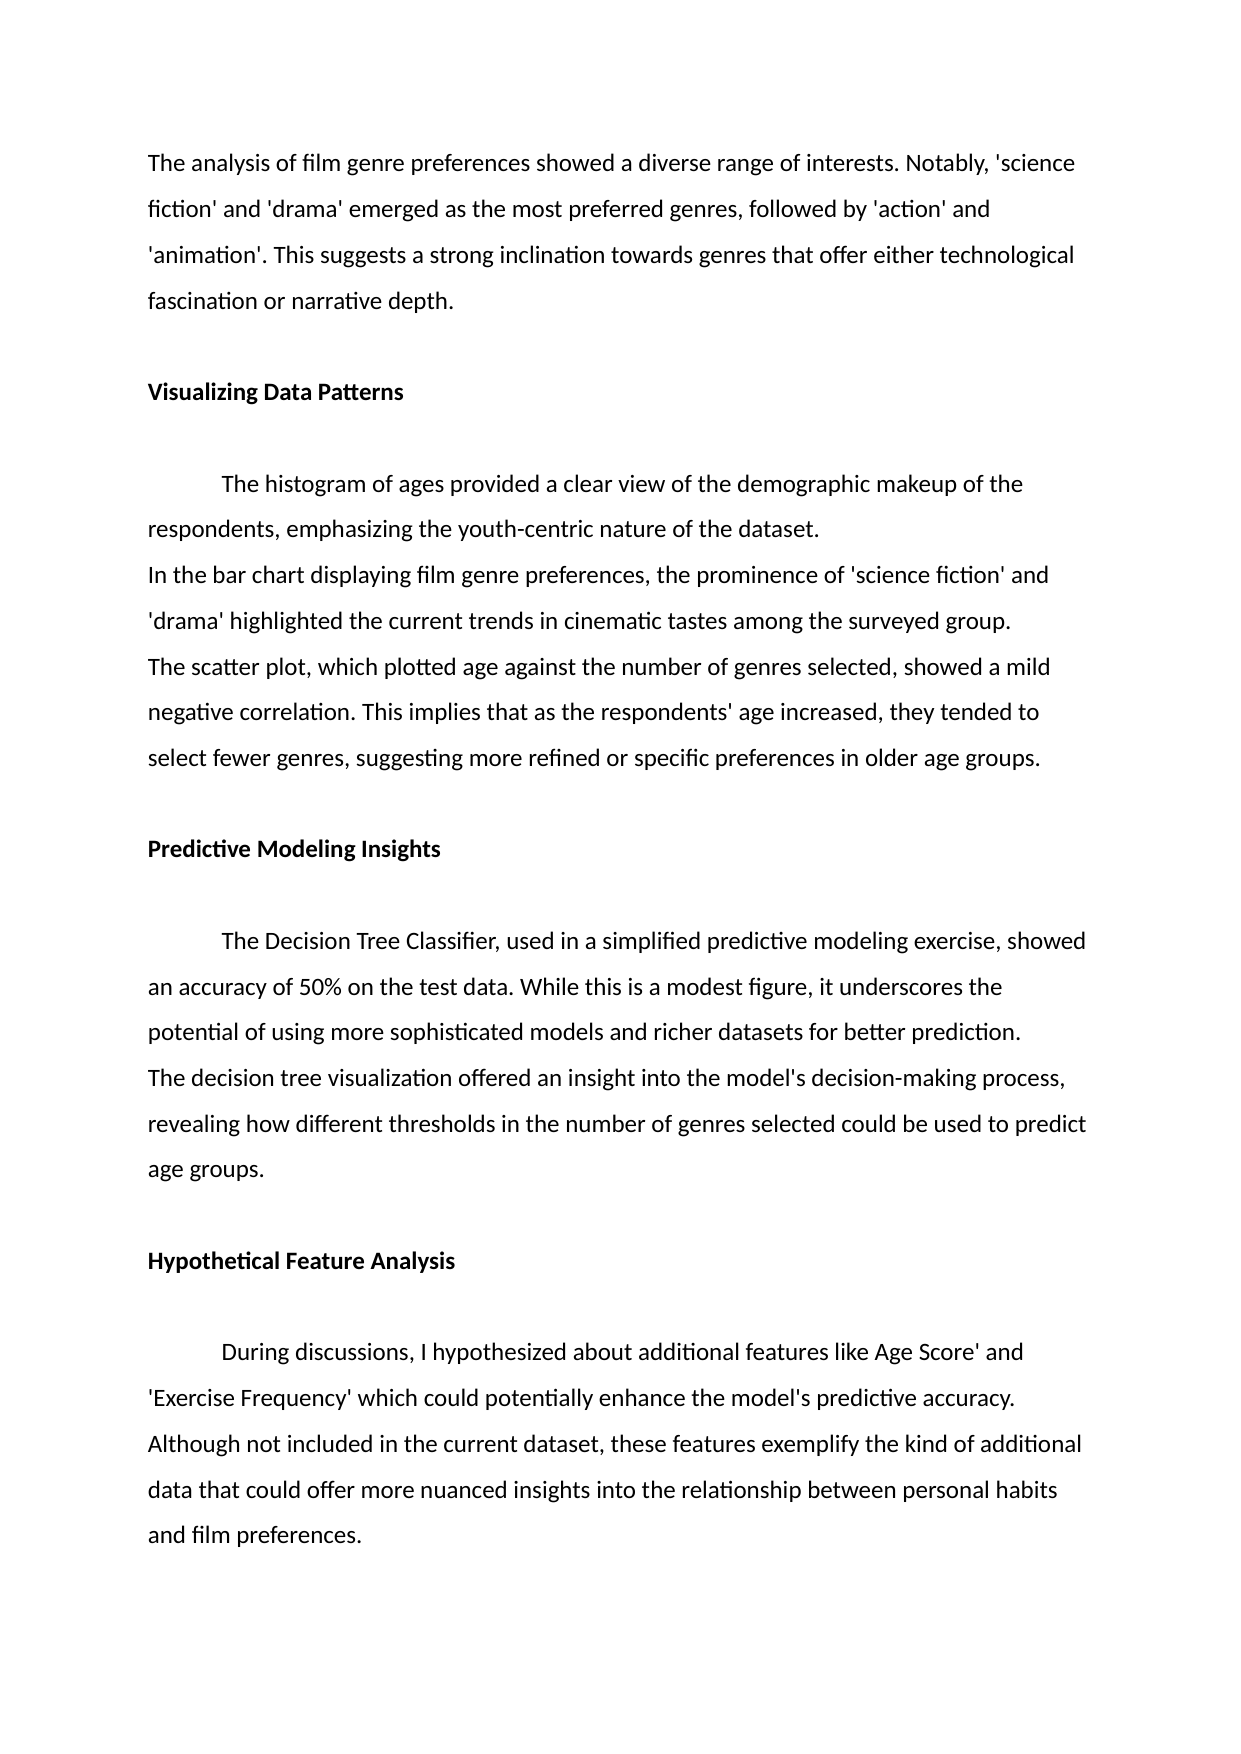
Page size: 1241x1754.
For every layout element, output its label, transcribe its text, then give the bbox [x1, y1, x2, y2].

text The analysis of film genre preferences showed a diverse range of interests. Notably, 'science fiction' and 'drama' emerged as the most preferred genres, followed by 'action' and 'animation'. This suggests a strong inclination towards genres that offer either technological fascination or narrative depth. [148, 148, 1093, 315]
text The Decision Tree Classifier, used in a simplified predictive modeling exercise, showed an accuracy of 50% on the test data. While this is a modest figure, it underscores the potential of using more sophisticated models and richer datasets for better prediction. [148, 925, 1093, 1047]
text Predictive Modeling Insights [148, 833, 1093, 864]
text In the bar chart displaying film genre preferences, the prominence of 'science fiction' and 'drama' highlighted the current trends in cinematic tastes among the surveyed group. [148, 559, 1093, 635]
text The decision tree visualization offered an insight into the model's decision-making process, revealing how different thresholds in the number of genres selected could be used to predict age groups. [148, 1062, 1093, 1184]
text During discussions, I hypothesized about additional features like Age Score' and 'Exercise Frequency' which could potentially enhance the model's predictive accuracy. Although not included in the current dataset, these features exemplify the kind of additional data that could offer more nuanced insights into the relationship between personal habits and film preferences. [148, 1337, 1093, 1550]
text The scatter plot, which plotted age against the number of genres selected, showed a mild negative correlation. This implies that as the respondents' age increased, they tended to select fewer genres, suggesting more refined or specific preferences in older age groups. [148, 651, 1093, 773]
text Hypothetical Feature Analysis [148, 1245, 1093, 1276]
text The histogram of ages provided a clear view of the demographic makeup of the respondents, emphasizing the youth-centric nature of the dataset. [148, 468, 1093, 544]
text Visualizing Data Patterns [148, 376, 1093, 407]
